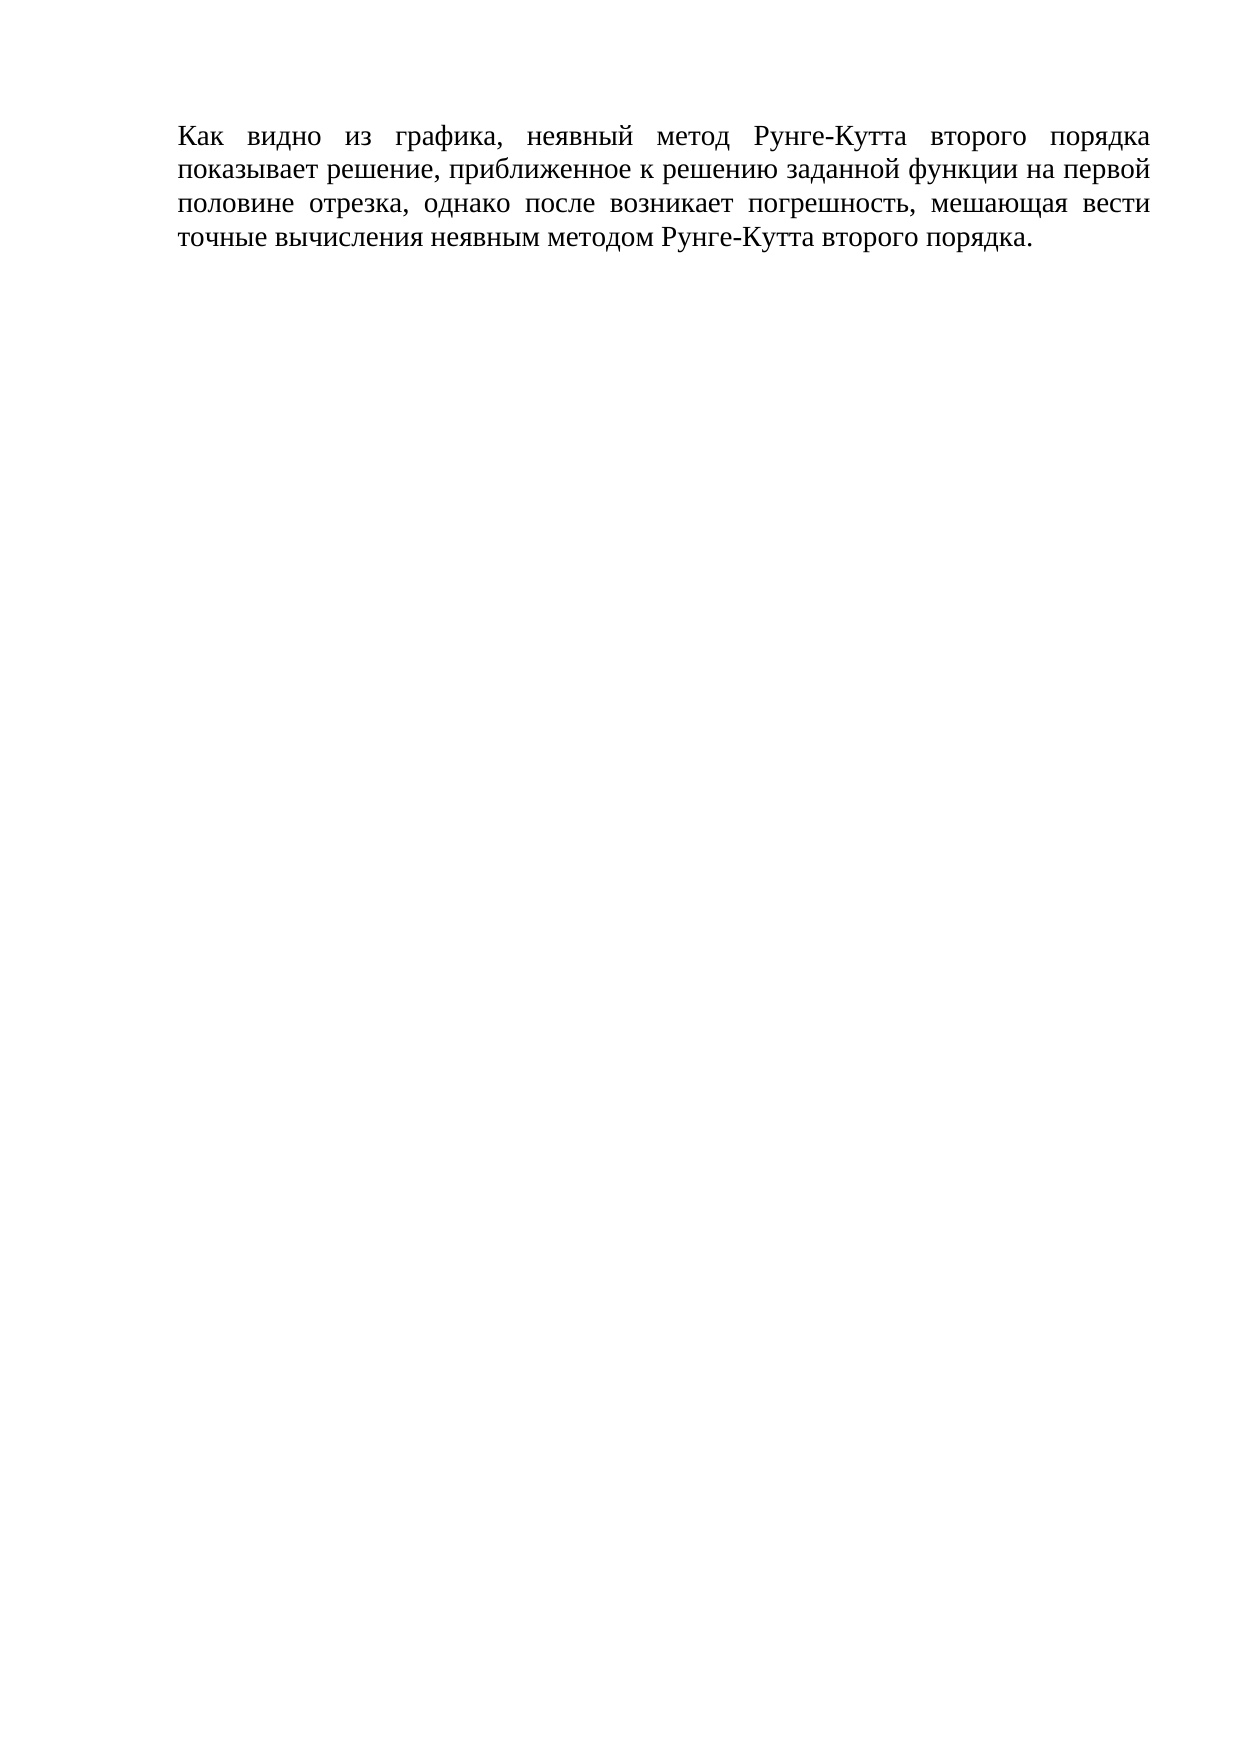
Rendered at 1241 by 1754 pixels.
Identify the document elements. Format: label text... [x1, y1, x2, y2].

text Как видно из графика, неявный метод Рунге-Кутта второго порядка показывает решение, приближенное к решению заданной функции на первой половине отрезка, однако после возникает погрешность, мешающая вести точные вычисления неявным методом Рунге-Кутта второго порядка. [177, 118, 1152, 252]
